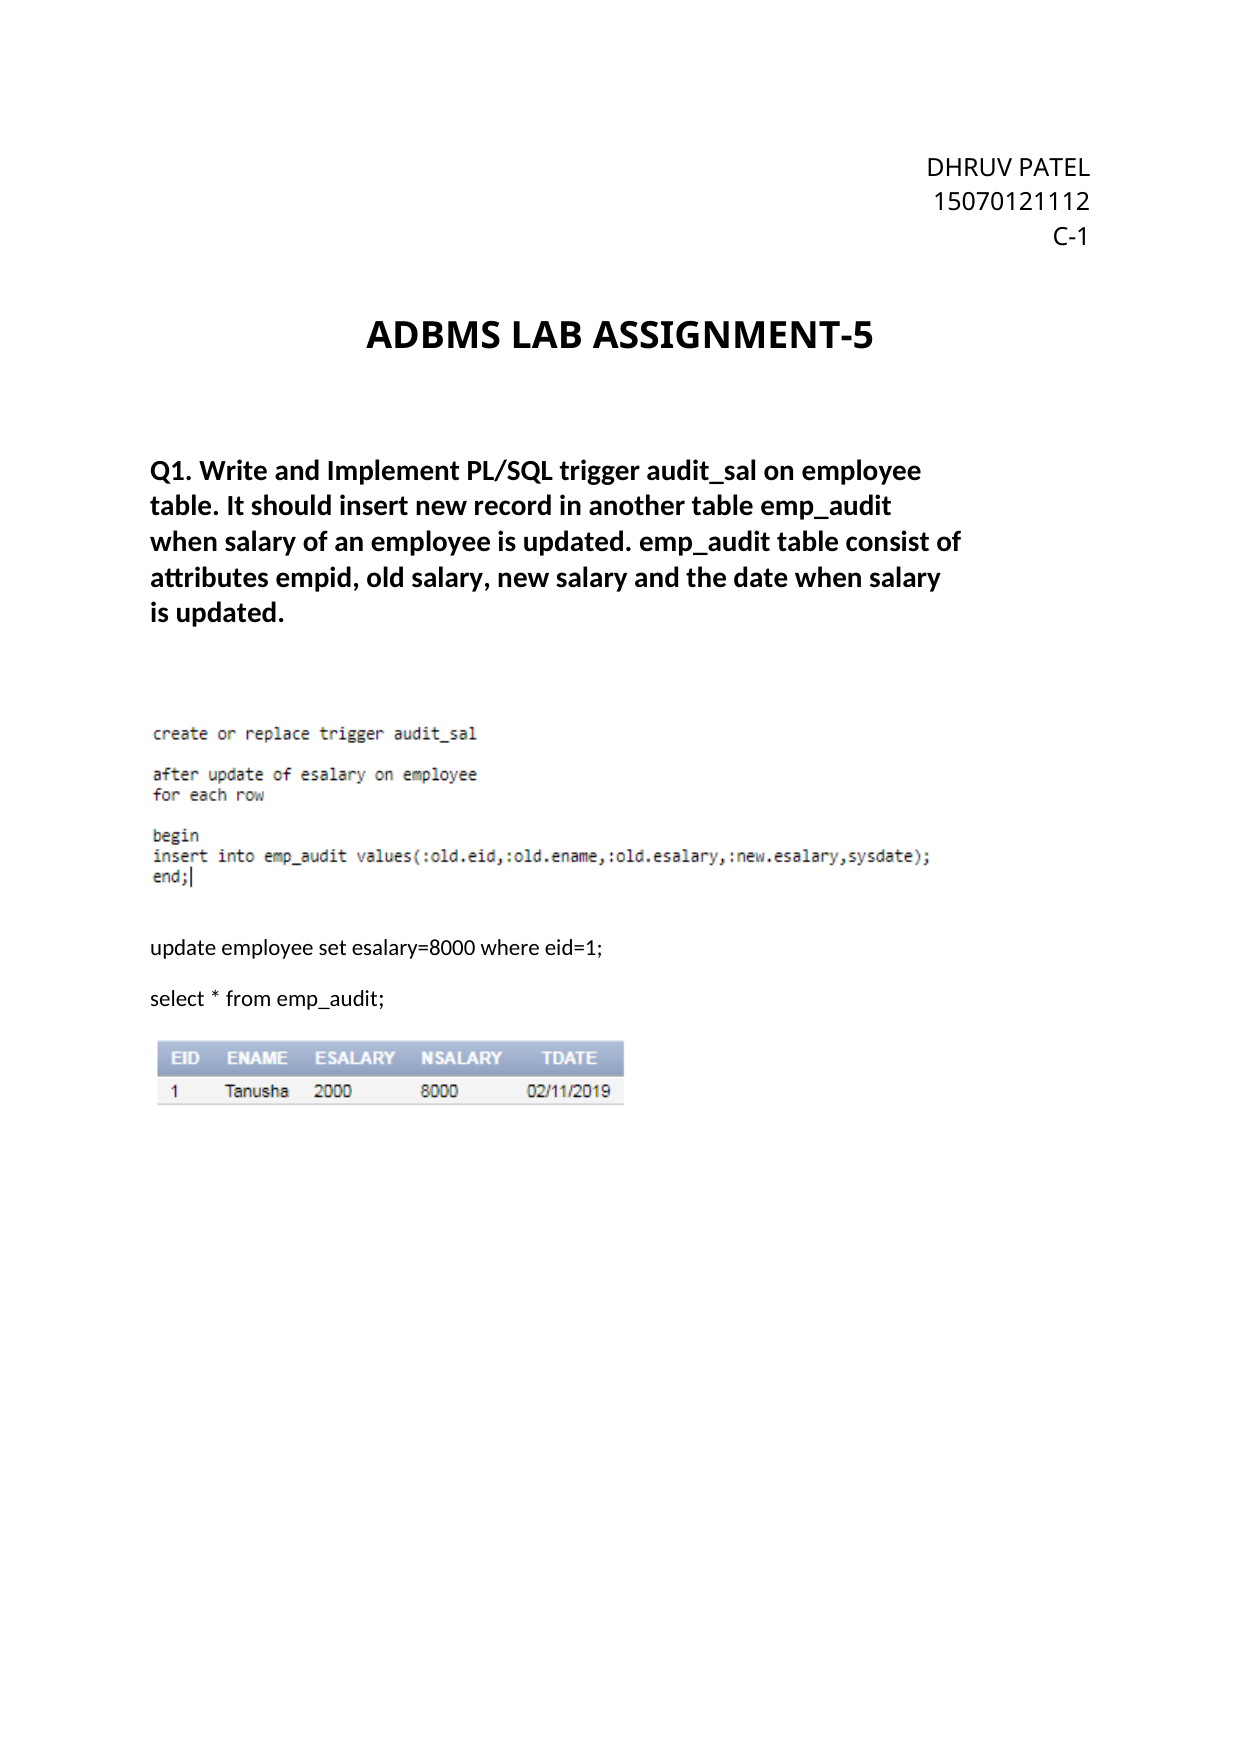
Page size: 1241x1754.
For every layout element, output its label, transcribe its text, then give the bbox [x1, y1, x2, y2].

text table. It should insert new record in another table emp_audit [150, 487, 1090, 523]
text ADBMS LAB ASSIGNMENT-5 [150, 308, 1090, 359]
text update employee set esalary=8000 where eid=1; [150, 933, 1090, 961]
text is updated. [150, 594, 1090, 630]
text attributes empid, old salary, new salary and the date when salary [150, 559, 1090, 594]
text select * from emp_audit; [150, 982, 1090, 1013]
picture [150, 1033, 632, 1110]
text 15070121112 [150, 184, 1090, 218]
text Q1. Write and Implement PL/SQL trigger audit_sal on employee [150, 452, 1090, 487]
text when salary of an employee is updated. emp_audit table consist of [150, 523, 1090, 559]
text DHRUV PATEL [150, 150, 1090, 184]
picture [150, 721, 944, 892]
text C-1 [150, 218, 1090, 252]
